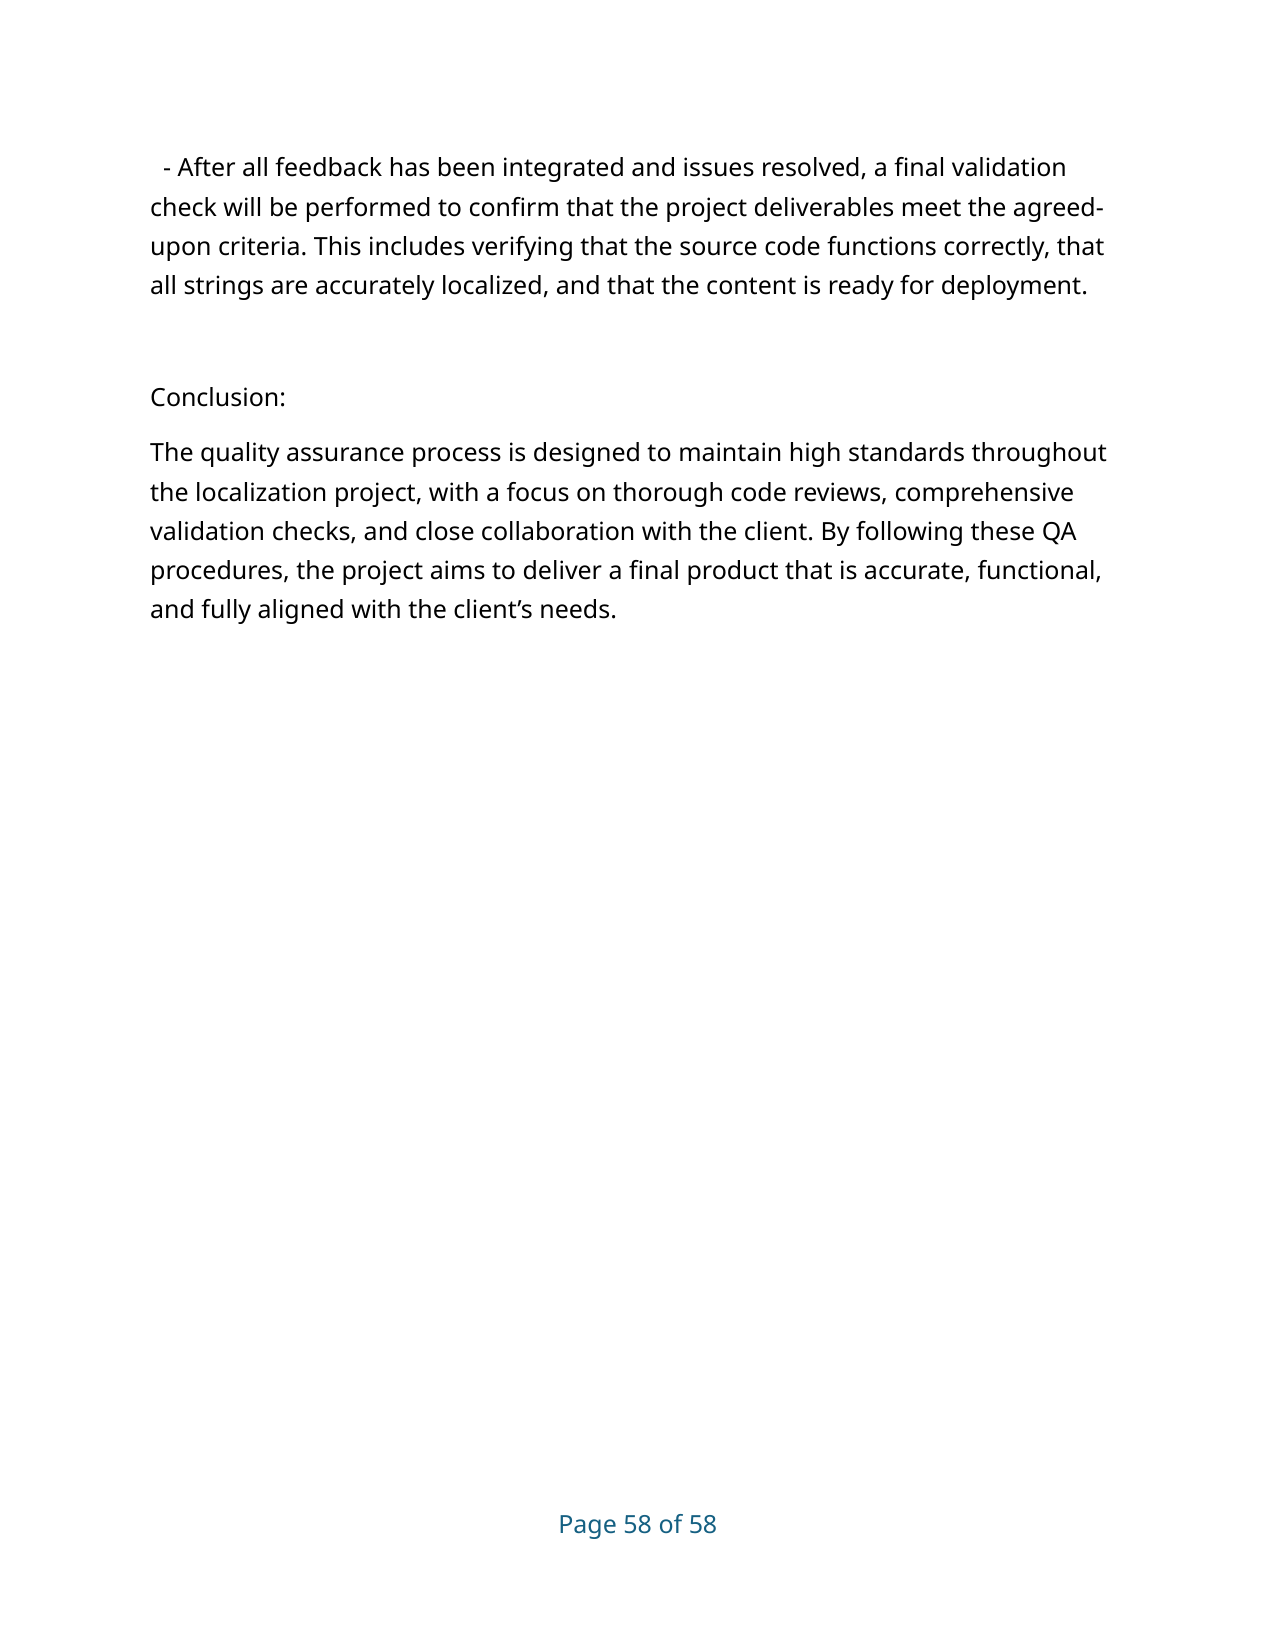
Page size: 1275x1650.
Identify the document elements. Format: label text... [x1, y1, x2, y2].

text The quality assurance process is designed to maintain high standards throughout the localization project, with a focus on thorough code reviews, comprehensive validation checks, and close collaboration with the client. By following these QA procedures, the project aims to deliver a final product that is accurate, functional, and fully aligned with the client’s needs. [150, 435, 1125, 626]
text - After all feedback has been integrated and issues resolved, a final validation check will be performed to confirm that the project deliverables meet the agreed-upon criteria. This includes verifying that the source code functions correctly, that all strings are accurately localized, and that the content is ready for deployment. [150, 150, 1125, 302]
text Conclusion: [150, 379, 1125, 413]
